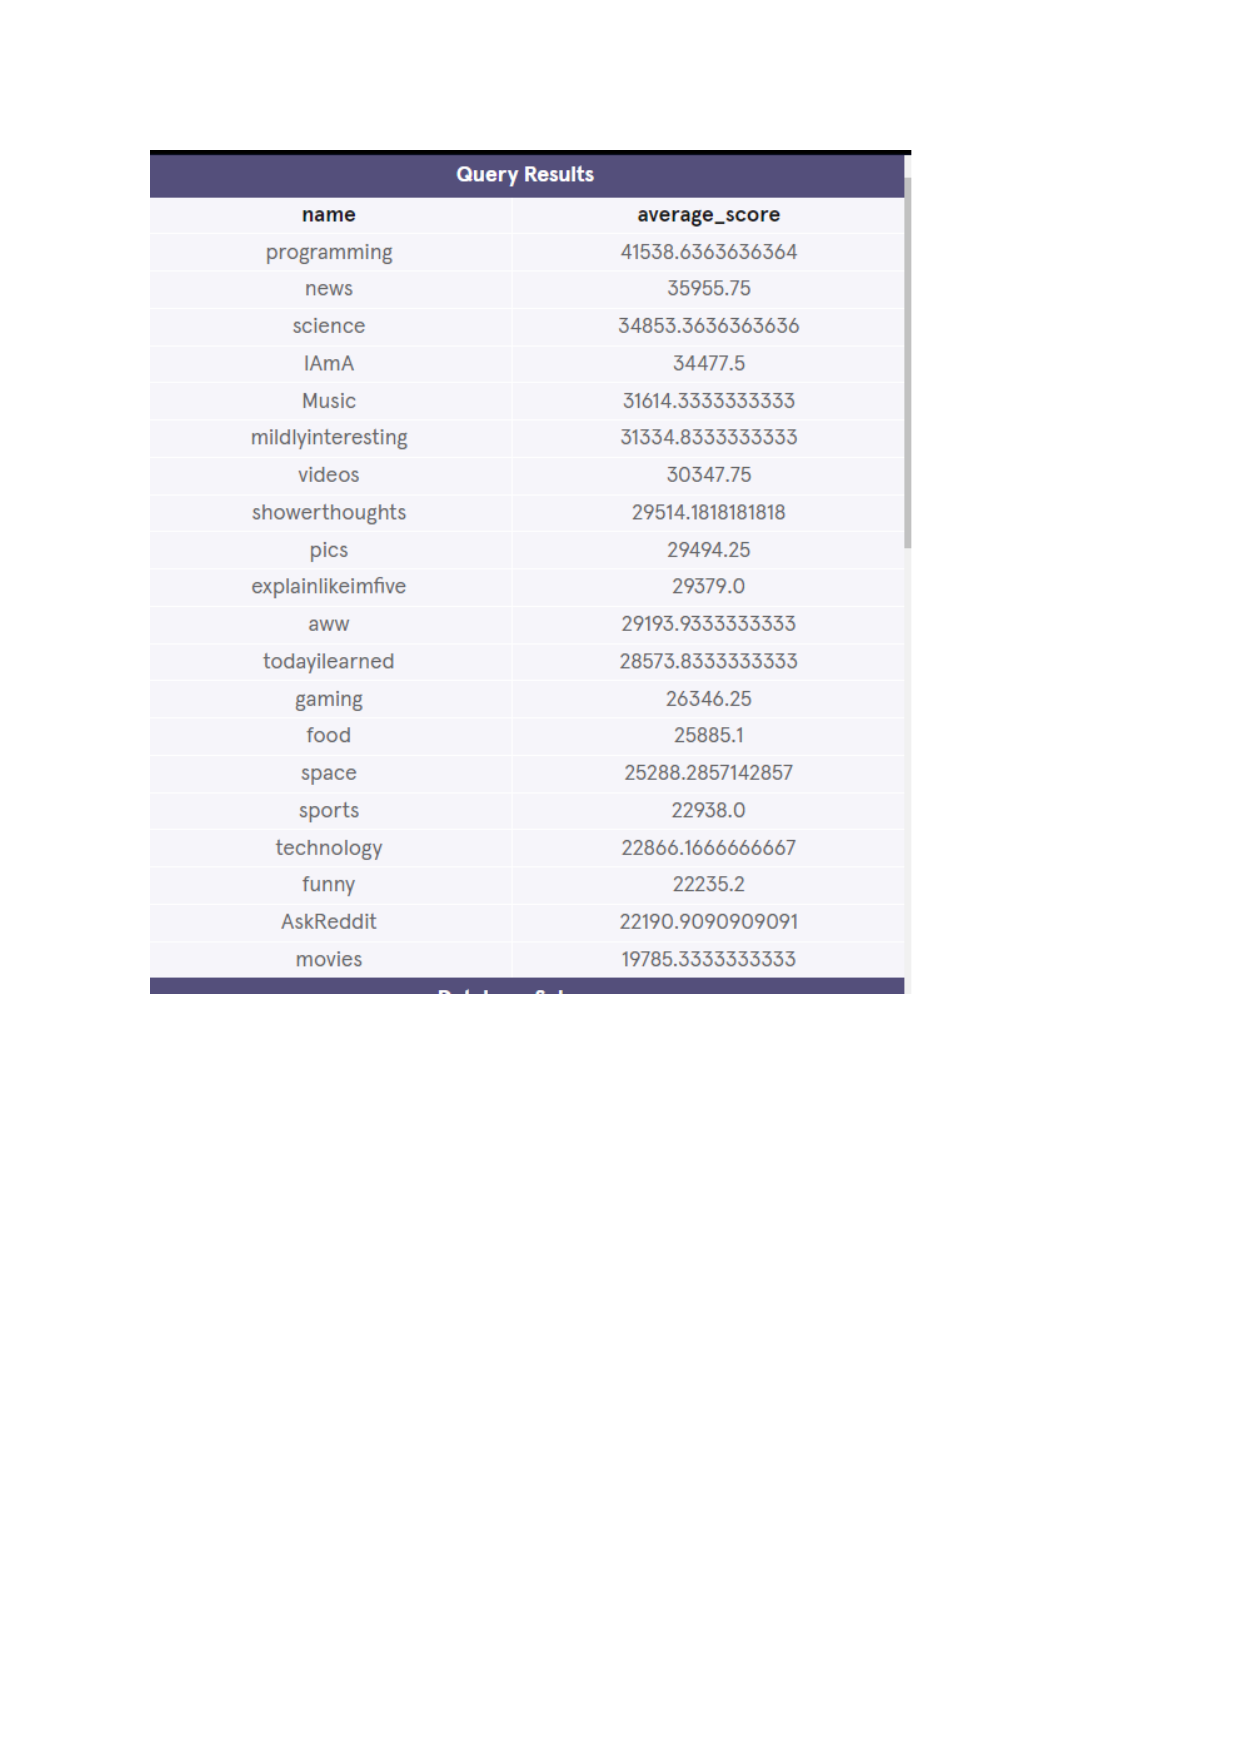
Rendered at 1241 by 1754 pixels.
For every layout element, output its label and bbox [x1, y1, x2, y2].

picture [150, 150, 912, 994]
